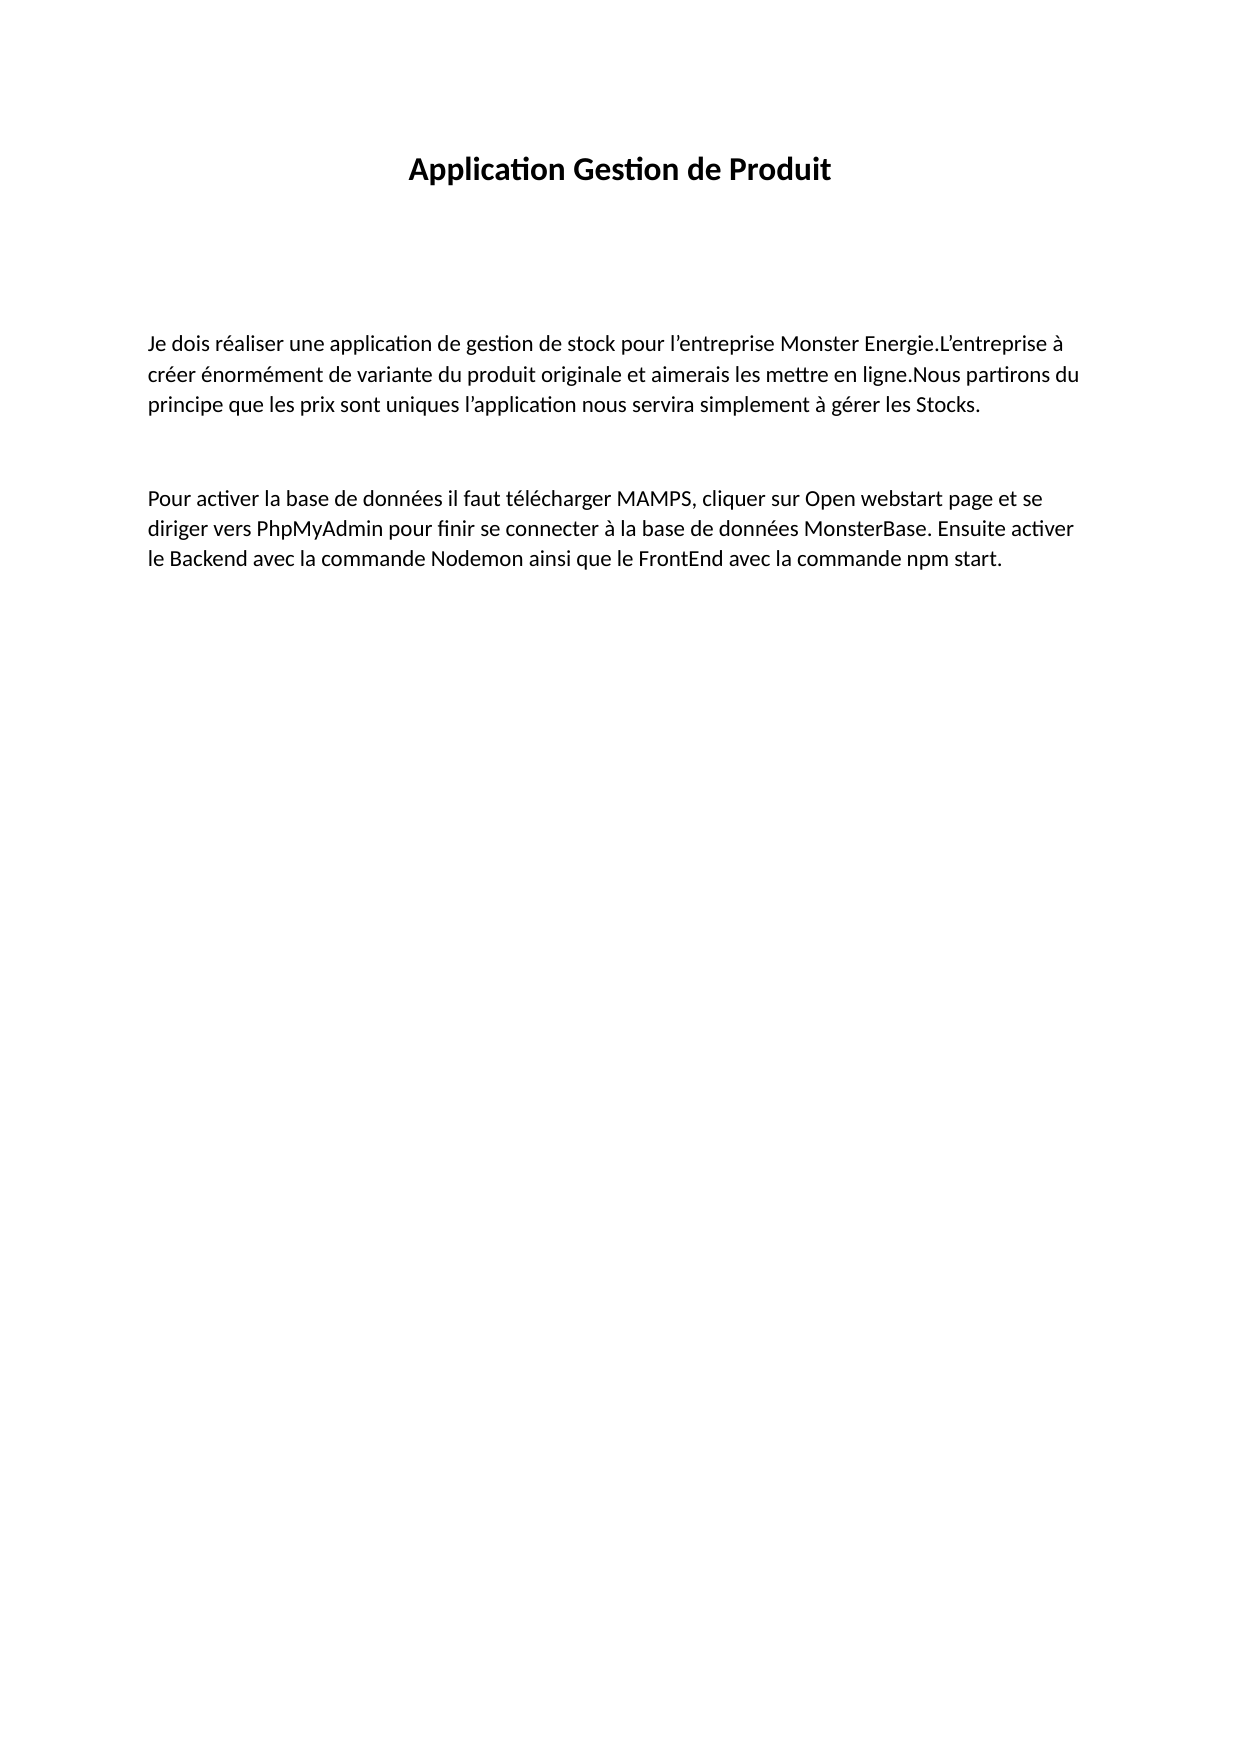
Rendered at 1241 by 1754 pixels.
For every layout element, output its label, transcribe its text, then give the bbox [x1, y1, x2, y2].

text Application Gestion de Produit [148, 148, 1093, 188]
text Pour activer la base de données il faut télécharger MAMPS, cliquer sur Open webstart page et se diriger vers PhpMyAdmin pour finir se connecter à la base de données MonsterBase. Ensuite activer le Backend avec la commande Nodemon ainsi que le FrontEnd avec la commande npm start. [148, 484, 1093, 572]
text Je dois réaliser une application de gestion de stock pour l’entreprise Monster Energie.L’entreprise à créer énormément de variante du produit originale et aimerais les mettre en ligne.Nous partirons du principe que les prix sont uniques l’application nous servira simplement à gérer les Stocks. [148, 329, 1093, 418]
